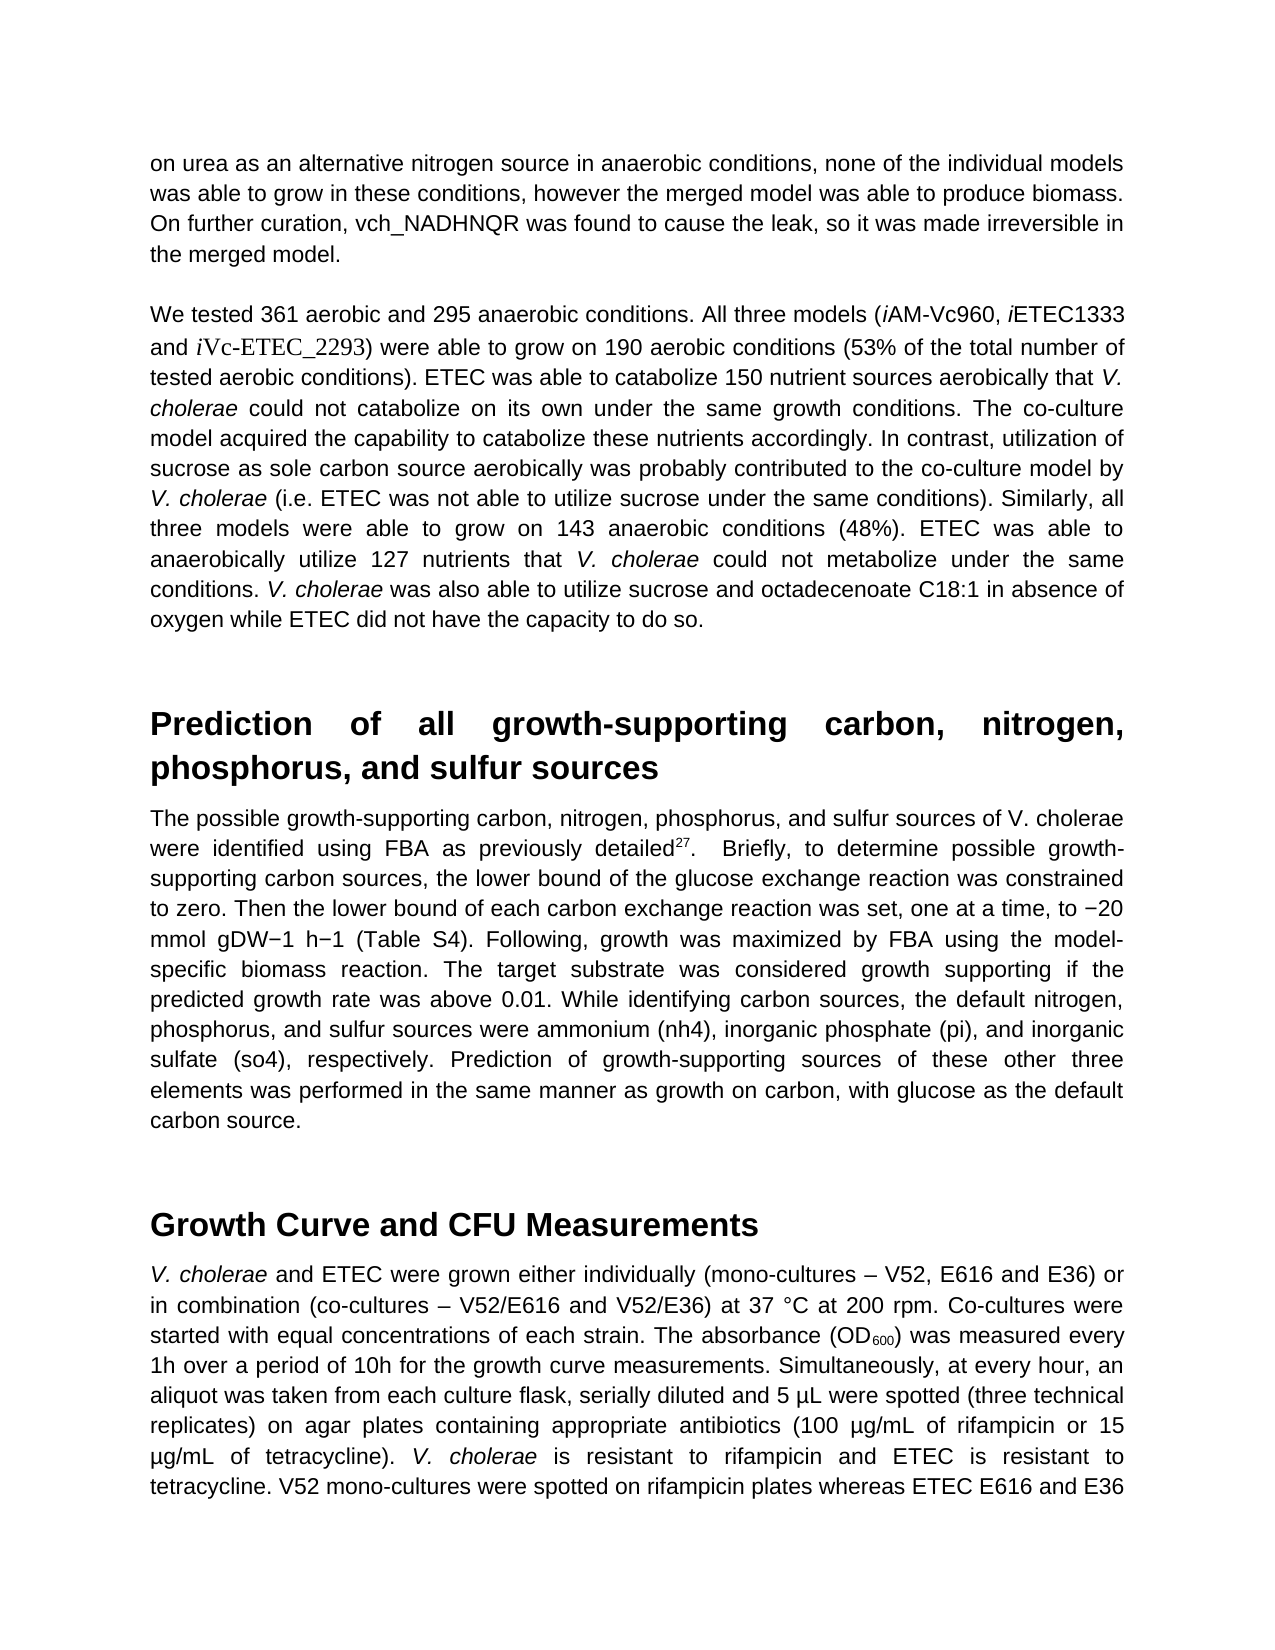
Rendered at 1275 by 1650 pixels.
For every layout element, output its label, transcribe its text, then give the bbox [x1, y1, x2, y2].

subtitle Prediction of all growth-supporting carbon, nitrogen, phosphorus, and sulfur sources [150, 742, 1125, 786]
subtitle Growth Curve and CFU Measurements [150, 1205, 1125, 1243]
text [150, 1261, 1125, 1499]
text We tested 361 aerobic and 295 anaerobic conditions. All three models (iAM-Vc960, iETEC1333 and iVc-ETEC_2293) were able to grow on 190 aerobic conditions (53% of the total number of tested aerobic conditions). ETEC was able to catabolize 150 nutrient sources aerobically that V. cholerae could not catabolize on its own under the same growth conditions. The co-culture model acquired the capability to catabolize these nutrients accordingly. In contrast, utilization of sucrose as sole carbon source aerobically was probably contributed to the co-culture model by V. cholerae (i.e. ETEC was not able to utilize sucrose under the same conditions). Similarly, all three models were able to grow on 143 anaerobic conditions (48%). ETEC was able to anaerobically utilize 127 nutrients that V. cholerae could not metabolize under the same conditions. V. cholerae was also able to utilize sucrose and octadecenoate C18:1 in absence of oxygen while ETEC did not have the capacity to do so. [150, 301, 1125, 632]
text The possible growth-supporting carbon, nitrogen, phosphorus, and sulfur sources of V. cholerae were identified using FBA as previously detailed27. Briefly, to determine possible growth-supporting carbon sources, the lower bound of the glucose exchange reaction was constrained to zero. Then the lower bound of each carbon exchange reaction was set, one at a time, to −20 mmol gDW−1 h−1 (Table S4). Following, growth was maximized by FBA using the model-specific biomass reaction. The target substrate was considered growth supporting if the predicted growth rate was above 0.01. While identifying carbon sources, the default nitrogen, phosphorus, and sulfur sources were ammonium (nh4), inorganic phosphate (pi), and inorganic sulfate (so4), respectively. Prediction of growth-supporting sources of these other three elements was performed in the same manner as growth on carbon, with glucose as the default carbon source. [150, 805, 1125, 1133]
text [150, 150, 1125, 267]
